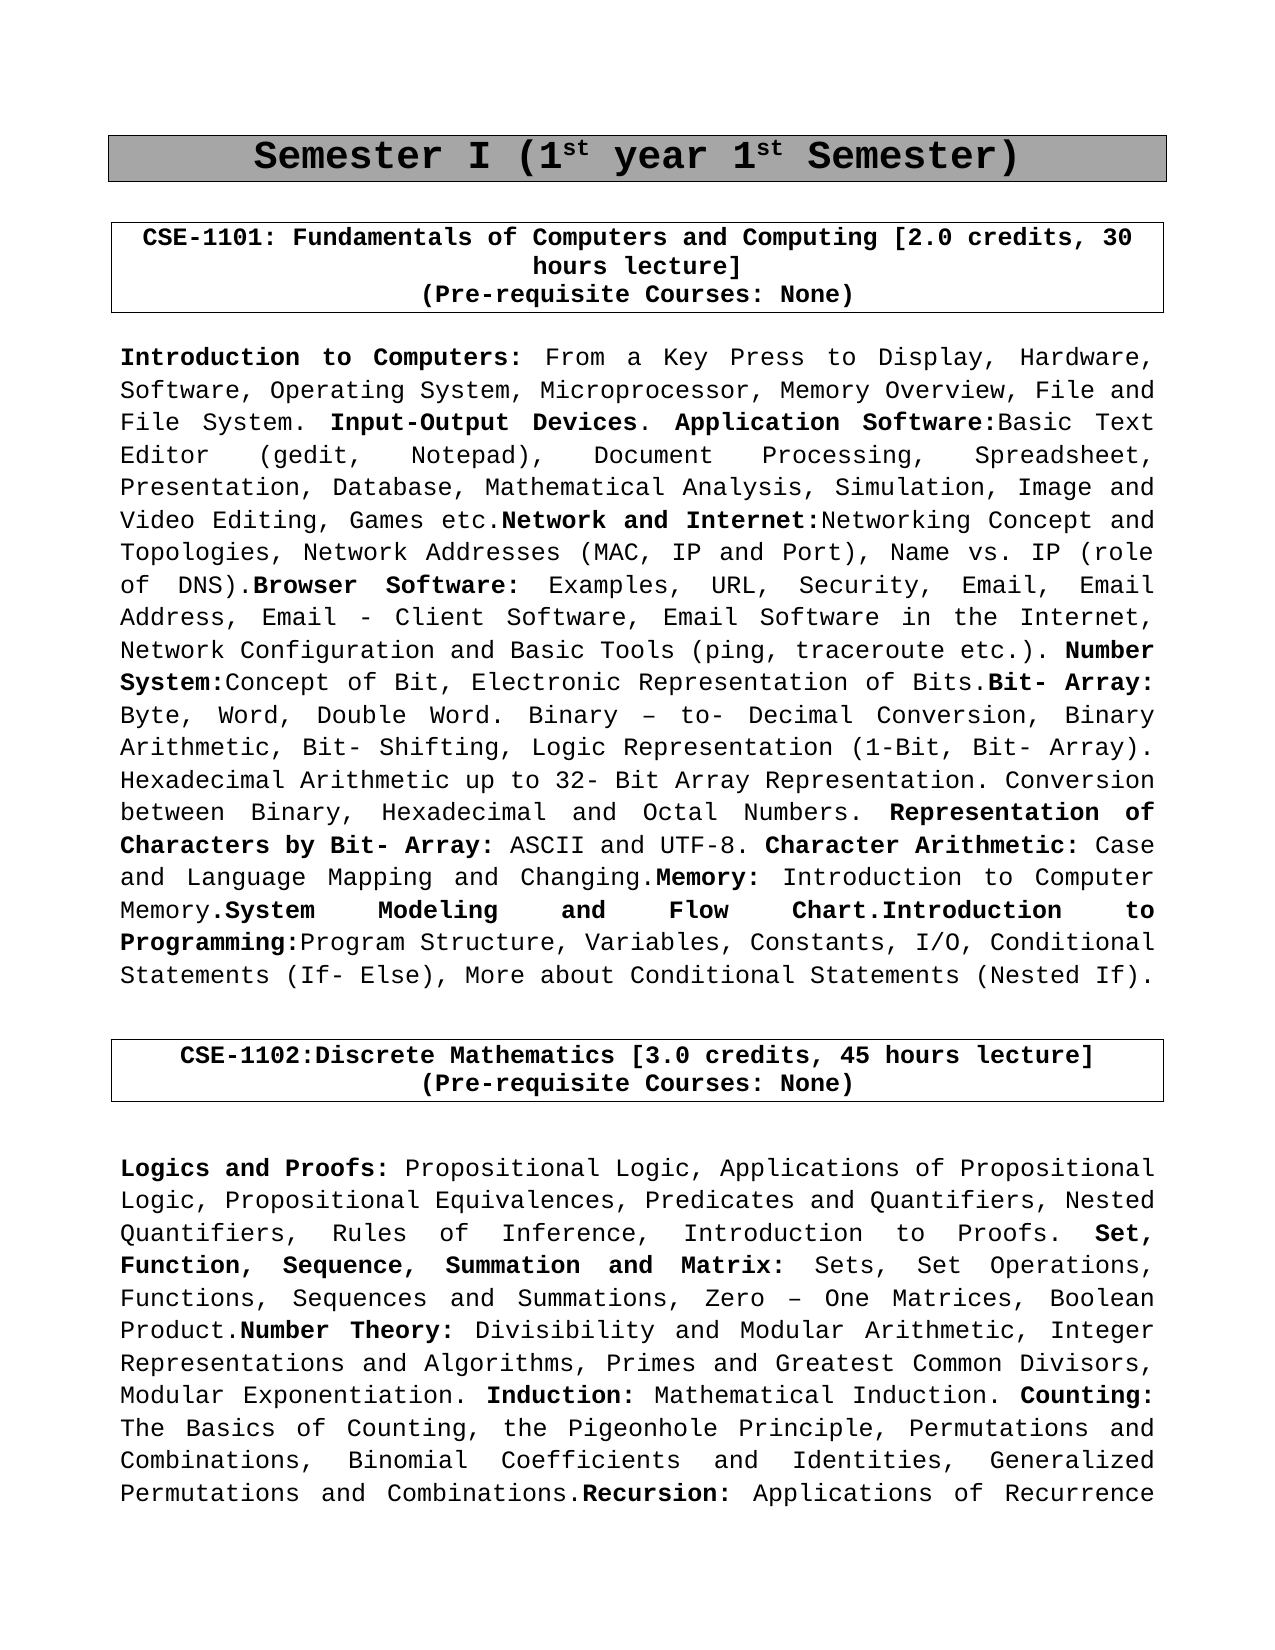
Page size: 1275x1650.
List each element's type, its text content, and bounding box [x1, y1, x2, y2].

text (Pre-requisite Courses: None) [112, 1067, 1163, 1101]
table_header Semester I (1st year 1st Semester) [109, 136, 1166, 181]
text CSE-1101: Fundamentals of Computers and Computing [2.0 credits, 30 hours lecture] [112, 223, 1163, 278]
text (Pre-requisite Courses: None) [112, 278, 1163, 312]
text Introduction to Computers: From a Key Press to Display, Hardware, Software, Operating System, Microprocessor, Memory Overview, File and File System. Input-Output Devices. Application Software:Basic Text Editor (gedit, Notepad), Document Processing, Spreadsheet, Presentation, Database, Mathematical Analysis, Simulation, Image and Video Editing, Games etc.Network and Internet:Networking Concept and Topologies, Network Addresses (MAC, IP and Port), Name vs. IP (role of DNS).Browser Software: Examples, URL, Security, Email, Email Address, Email - Client Software, Email Software in the Internet, Network Configuration and Basic Tools (ping, traceroute etc.). Number System:Concept of Bit, Electronic Representation of Bits.Bit- Array: Byte, Word, Double Word. Binary – to- Decimal Conversion, Binary Arithmetic, Bit- Shifting, Logic Representation (1-Bit, Bit- Array). Hexadecimal Arithmetic up to 32- Bit Array Representation. Conversion between Binary, Hexadecimal and Octal Numbers. Representation of Characters by Bit- Array: ASCII and UTF-8. Character Arithmetic: Case and Language Mapping and Changing.Memory: Introduction to Computer Memory.System Modeling and Flow Chart.Introduction to Programming:Program Structure, Variables, Constants, I/O, Conditional Statements (If- Else), More about Conditional Statements (Nested If). [120, 345, 1155, 991]
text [120, 1155, 1155, 1509]
text CSE-1102:Discrete Mathematics [3.0 credits, 45 hours lecture] [112, 1040, 1163, 1067]
